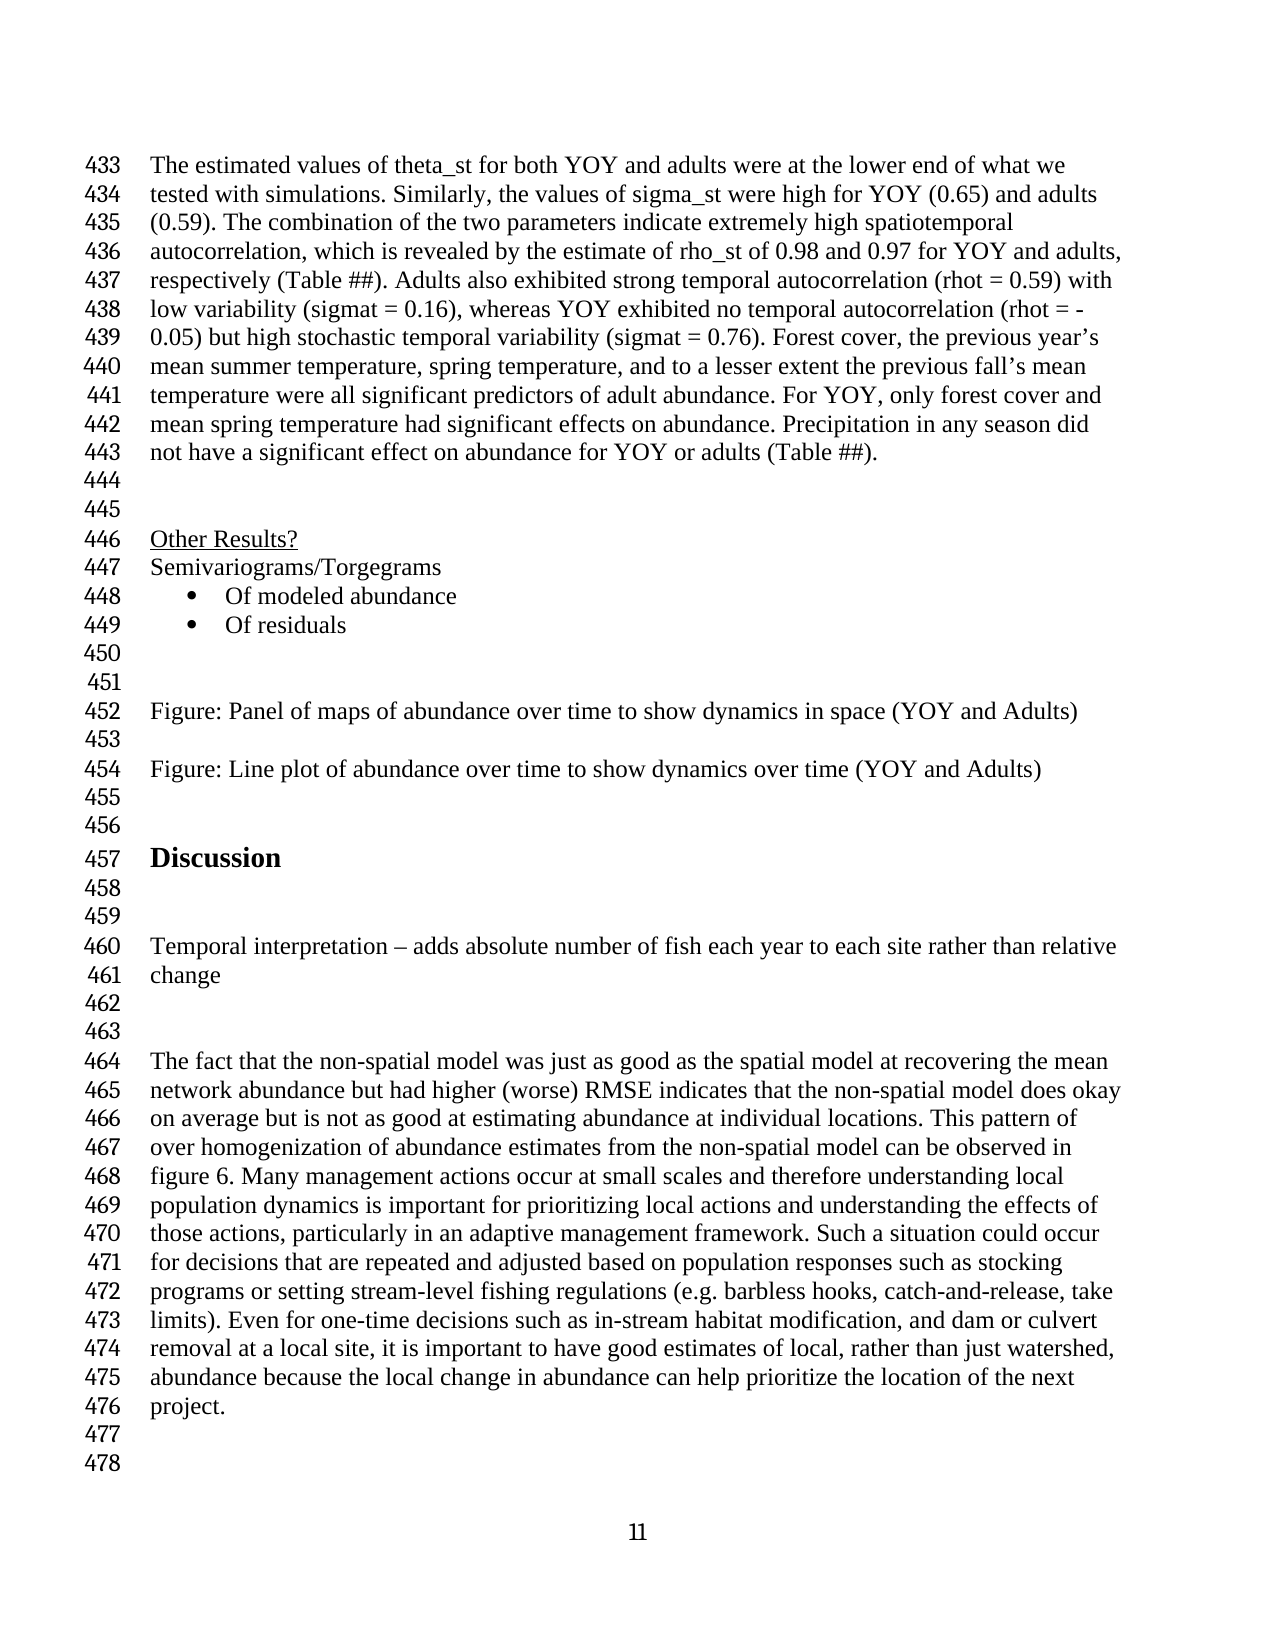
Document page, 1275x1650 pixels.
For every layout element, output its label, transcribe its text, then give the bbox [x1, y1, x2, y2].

text The estimated values of theta_st for both YOY and adults were at the lower end of what we tested with simulations. Similarly, the values of sigma_st were high for YOY (0.65) and adults (0.59). The combination of the two parameters indicate extremely high spatiotemporal autocorrelation, which is revealed by the estimate of rho_st of 0.98 and 0.97 for YOY and adults, respectively (Table ##). Adults also exhibited strong temporal autocorrelation (rhot = 0.59) with low variability (sigmat = 0.16), whereas YOY exhibited no temporal autocorrelation (rhot = -0.05) but high stochastic temporal variability (sigmat = 0.76). Forest cover, the previous year’s mean summer temperature, spring temperature, and to a lesser extent the previous fall’s mean temperature were all significant predictors of adult abundance. For YOY, only forest cover and mean spring temperature had significant effects on abundance. Precipitation in any season did not have a significant effect on abundance for YOY or adults (Table ##). [150, 150, 1125, 466]
text Semivariograms/Torgegrams [150, 552, 1125, 581]
text Temporal interpretation – adds absolute number of fish each year to each site rather than relative change [150, 931, 1125, 988]
text The fact that the non-spatial model was just as good as the spatial model at recovering the mean network abundance but had higher (worse) RMSE indicates that the non-spatial model does okay on average but is not as good at estimating abundance at individual locations. This pattern of over homogenization of abundance estimates from the non-spatial model can be observed in figure 6. Many management actions occur at small scales and therefore understanding local population dynamics is important for prioritizing local actions and understanding the effects of those actions, particularly in an adaptive management framework. Such a situation could occur for decisions that are repeated and adjusted based on population responses such as stocking programs or setting stream-level fishing regulations (e.g. barbless hooks, catch-and-release, take limits). Even for one-time decisions such as in-stream habitat modification, and dam or culvert removal at a local site, it is important to have good estimates of local, rather than just watershed, abundance because the local change in abundance can help prioritize the location of the next project. [150, 1046, 1125, 1420]
list Of modeled abundance [187, 581, 1125, 610]
text Figure: Line plot of abundance over time to show dynamics over time (YOY and Adults) [150, 754, 1125, 782]
text Figure: Panel of maps of abundance over time to show dynamics in space (YOY and Adults) [150, 696, 1125, 725]
list Of residuals [187, 610, 1125, 639]
text Other Results? [150, 524, 1125, 552]
text Discussion [150, 840, 1125, 873]
